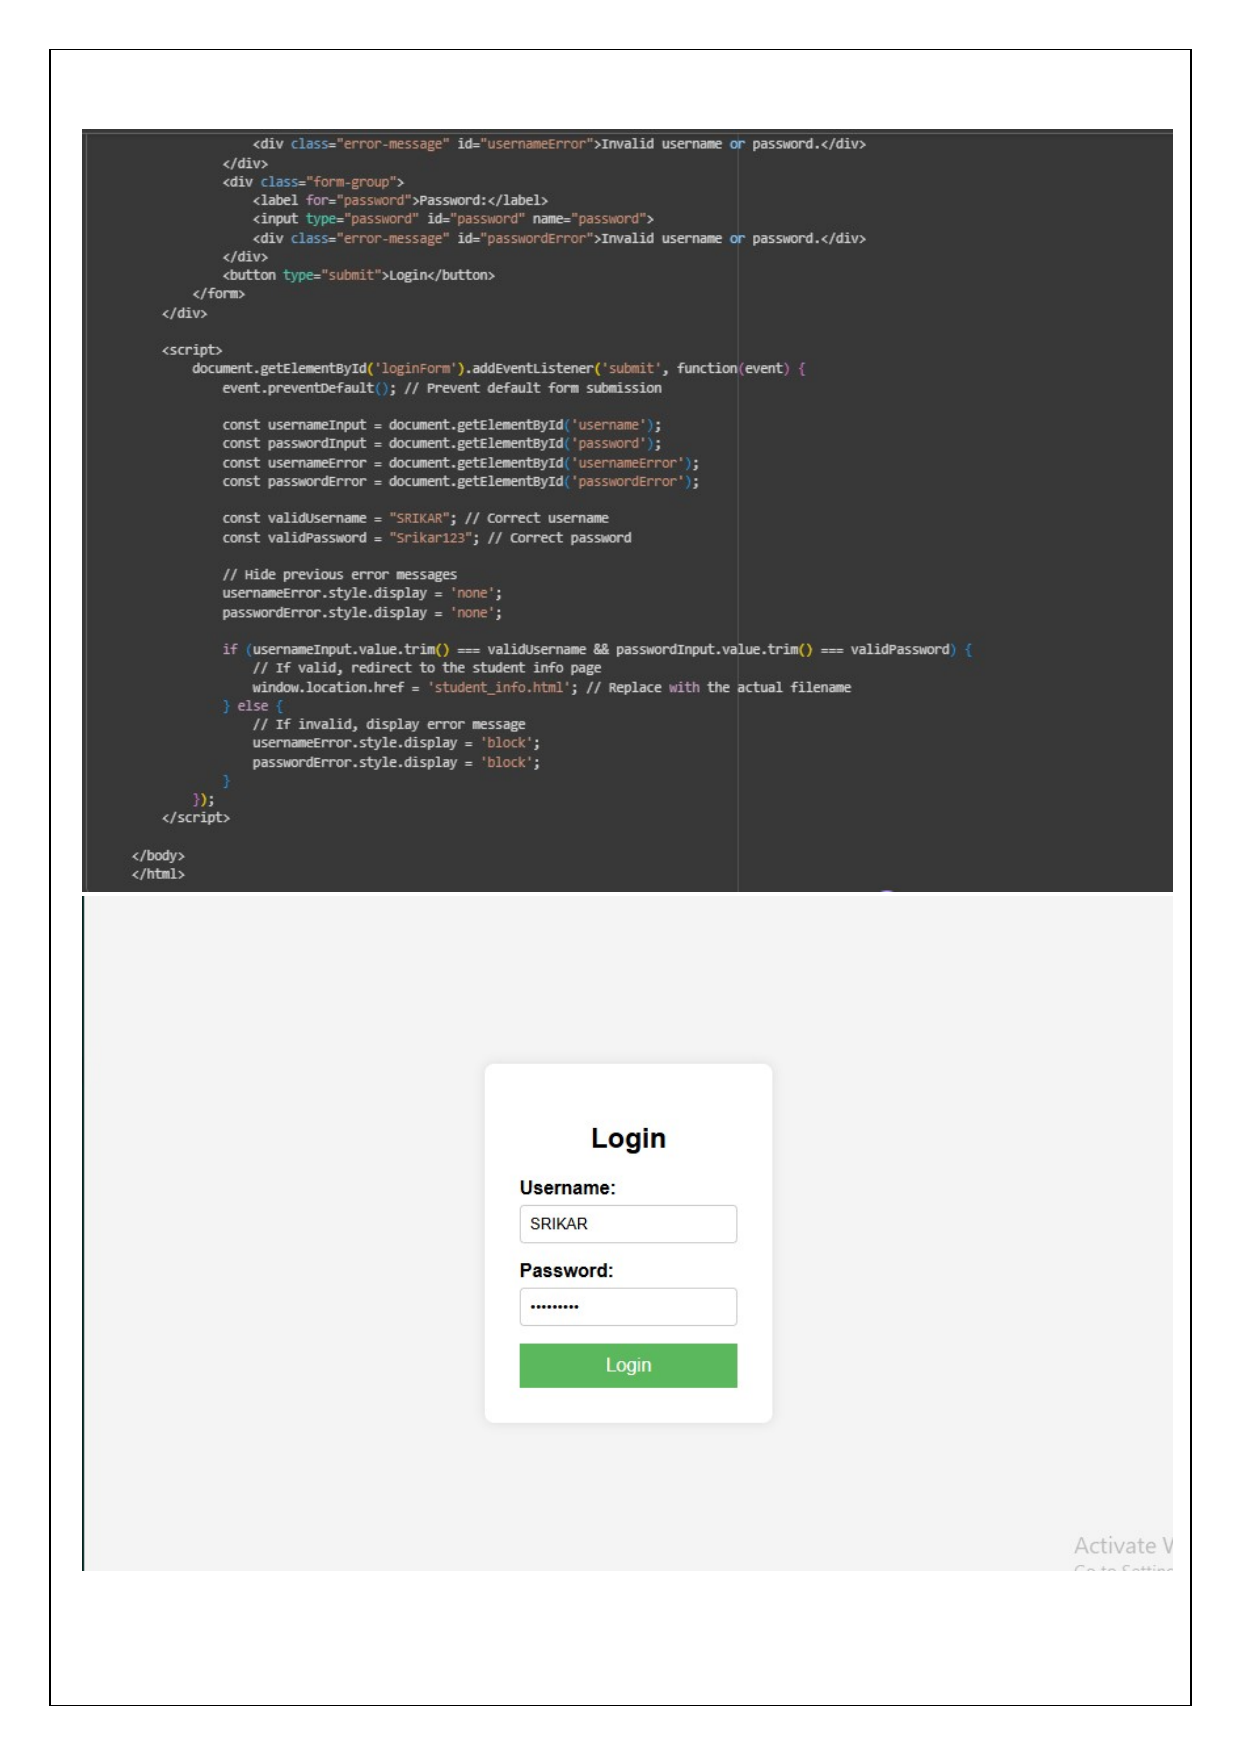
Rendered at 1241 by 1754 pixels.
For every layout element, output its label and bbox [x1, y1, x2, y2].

picture [82, 129, 1173, 892]
picture [82, 896, 1173, 1571]
